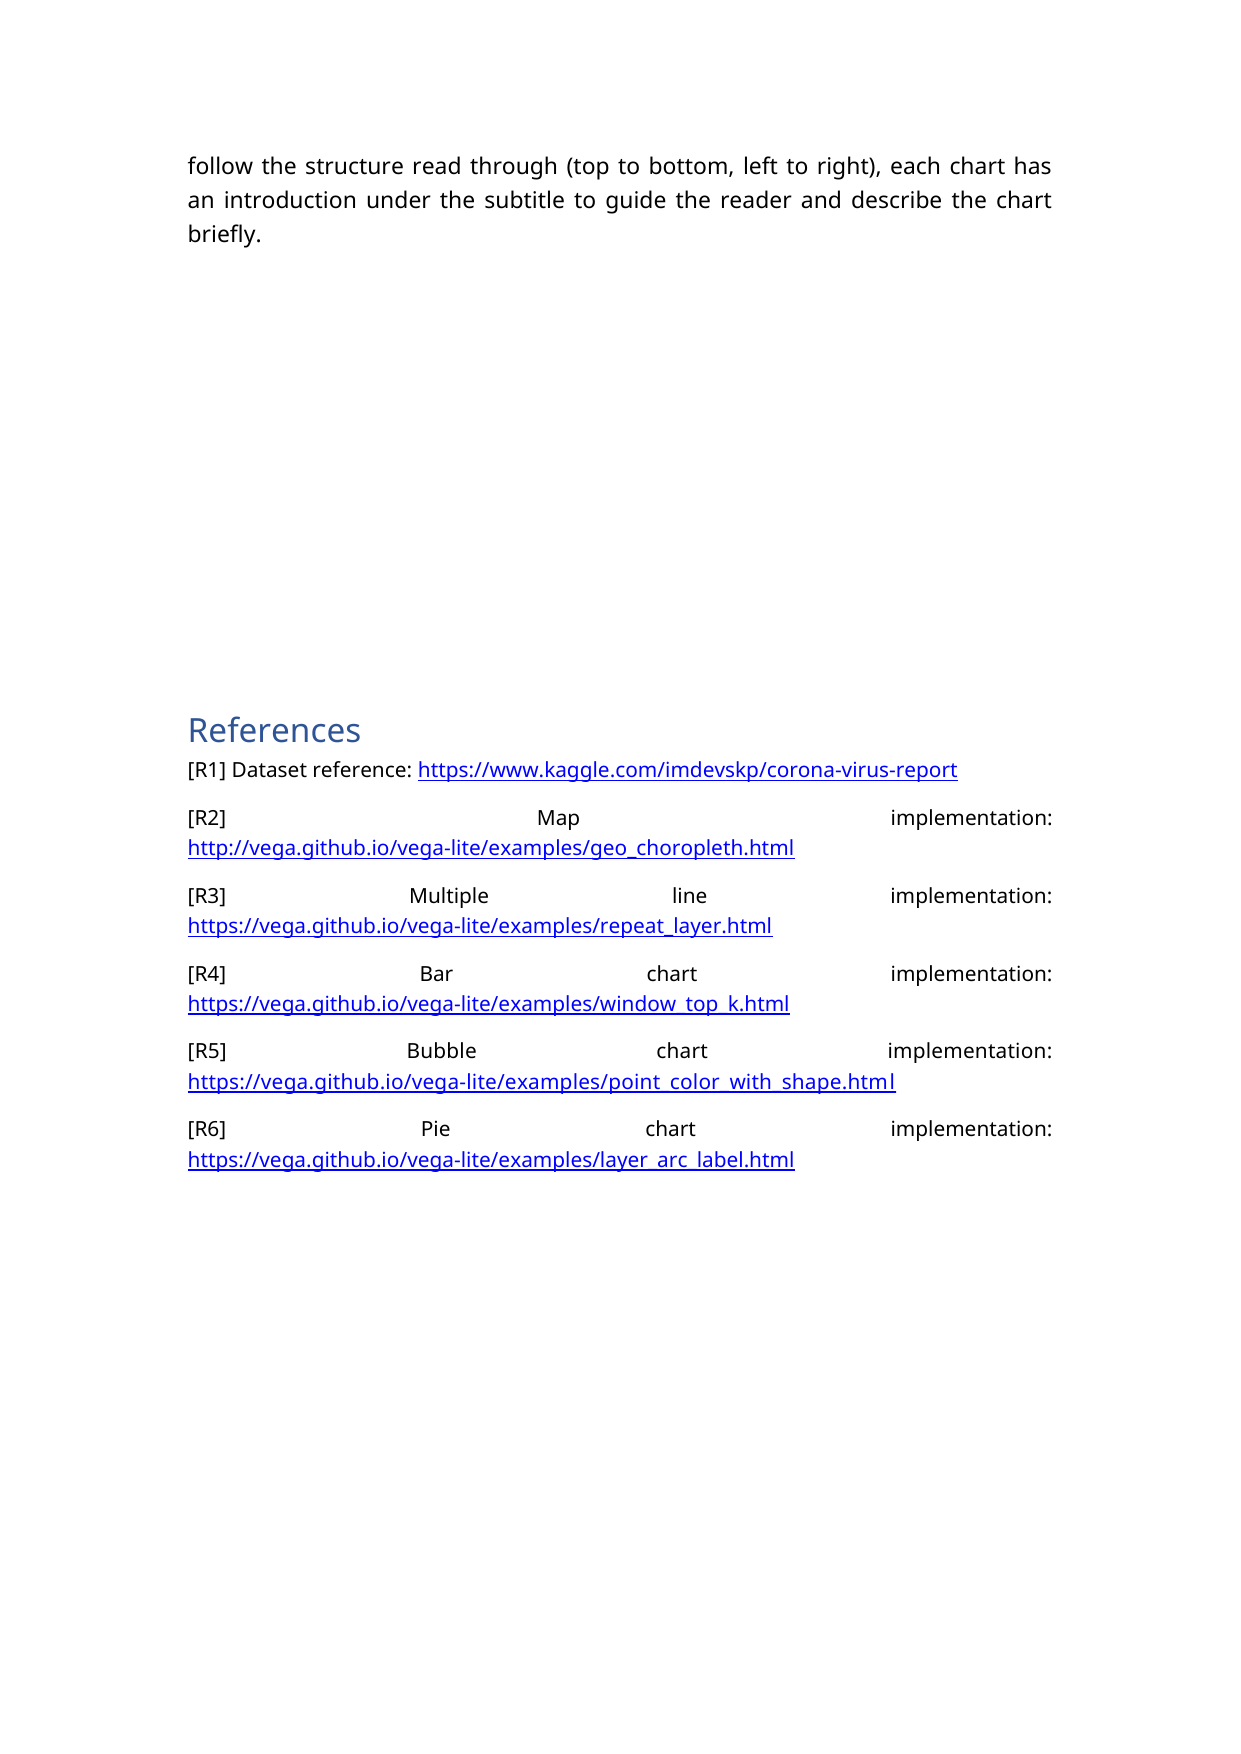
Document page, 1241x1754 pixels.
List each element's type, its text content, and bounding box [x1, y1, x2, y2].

text [R4] Bar chart implementation: https://vega.github.io/vega-lite/examples/window_top_k.html [187, 959, 1053, 1018]
text [R6] Pie chart implementation: https://vega.github.io/vega-lite/examples/layer_arc_label.html [187, 1114, 1053, 1174]
text [R2] Map implementation: http://vega.github.io/vega-lite/examples/geo_choropleth.html [187, 803, 1053, 862]
text [R5] Bubble chart implementation: https://vega.github.io/vega-lite/examples/point_color_with_shape.html [187, 1037, 1053, 1096]
text [R1] Dataset reference: https://www.kaggle.com/imdevskp/corona-virus-report [187, 756, 1053, 784]
subtitle References [187, 707, 1053, 752]
text [R3] Multiple line implementation: https://vega.github.io/vega-lite/examples/repeat_layer.html [187, 881, 1053, 940]
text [187, 150, 1053, 249]
